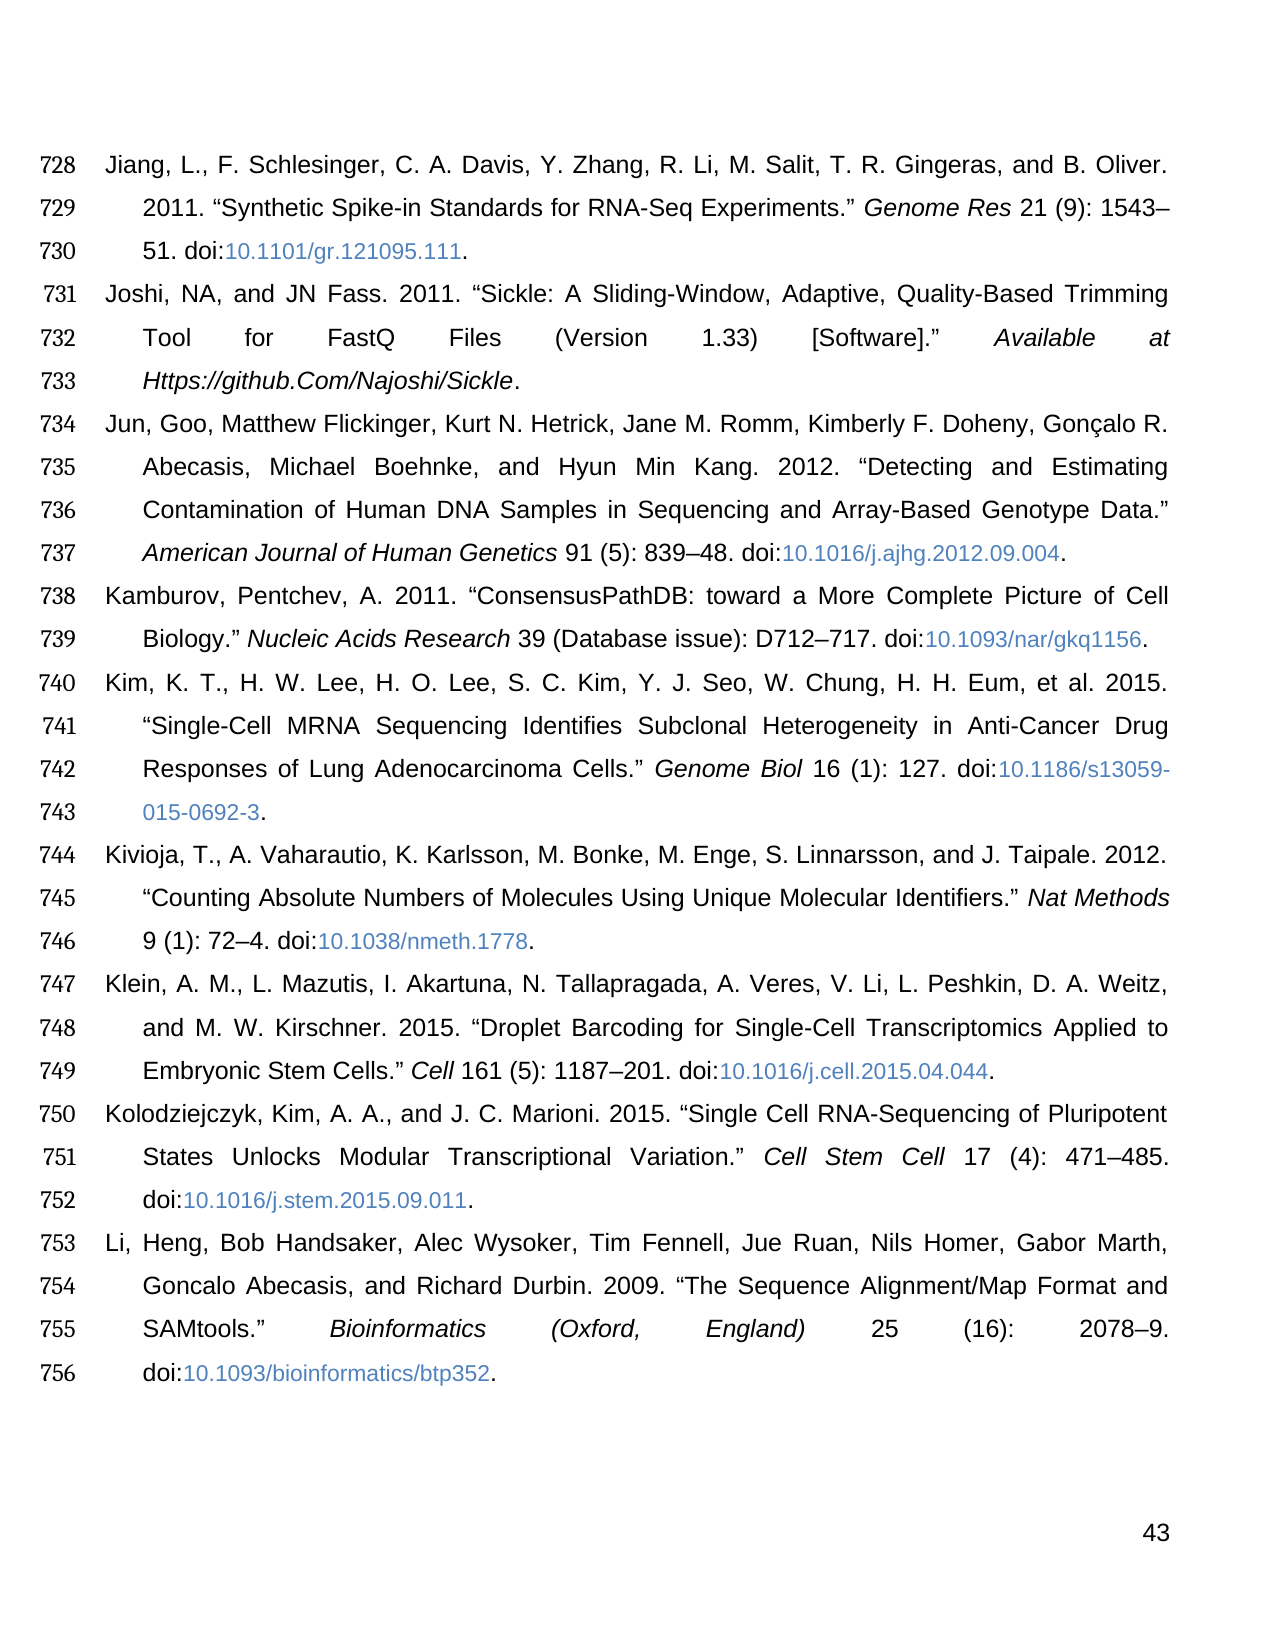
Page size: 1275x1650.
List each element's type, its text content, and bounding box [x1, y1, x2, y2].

text Kivioja, T., A. Vaharautio, K. Karlsson, M. Bonke, M. Enge, S. Linnarsson, and J. Taipale. 2012. “Counting Absolute Numbers of Molecules Using Unique Molecular Identifiers.” Nat Methods 9 (1): 72–4. doi:10.1038/nmeth.1778. [105, 840, 1170, 955]
text Kim, K. T., H. W. Lee, H. O. Lee, S. C. Kim, Y. J. Seo, W. Chung, H. H. Eum, et al. 2015. “Single-Cell MRNA Sequencing Identifies Subclonal Heterogeneity in Anti-Cancer Drug Responses of Lung Adenocarcinoma Cells.” Genome Biol 16 (1): 127. doi:10.1186/s13059-015-0692-3. [105, 667, 1170, 826]
text Jun, Goo, Matthew Flickinger, Kurt N. Hetrick, Jane M. Romm, Kimberly F. Doheny, Gonçalo R. Abecasis, Michael Boehnke, and Hyun Min Kang. 2012. “Detecting and Estimating Contamination of Human DNA Samples in Sequencing and Array-Based Genotype Data.” American Journal of Human Genetics 91 (5): 839–48. doi:10.1016/j.ajhg.2012.09.004. [105, 409, 1170, 567]
text Kamburov, Pentchev, A. 2011. “ConsensusPathDB: toward a More Complete Picture of Cell Biology.” Nucleic Acids Research 39 (Database issue): D712–717. doi:10.1093/nar/gkq1156. [105, 581, 1170, 653]
text Kolodziejczyk, Kim, A. A., and J. C. Marioni. 2015. “Single Cell RNA-Sequencing of Pluripotent States Unlocks Modular Transcriptional Variation.” Cell Stem Cell 17 (4): 471–485. doi:10.1016/j.stem.2015.09.011. [105, 1099, 1170, 1214]
text Li, Heng, Bob Handsaker, Alec Wysoker, Tim Fennell, Jue Ruan, Nils Homer, Gabor Marth, Goncalo Abecasis, and Richard Durbin. 2009. “The Sequence Alignment/Map Format and SAMtools.” Bioinformatics (Oxford, England) 25 (16): 2078–9. doi:10.1093/bioinformatics/btp352. [105, 1228, 1170, 1386]
text Klein, A. M., L. Mazutis, I. Akartuna, N. Tallapragada, A. Veres, V. Li, L. Peshkin, D. A. Weitz, and M. W. Kirschner. 2015. “Droplet Barcoding for Single-Cell Transcriptomics Applied to Embryonic Stem Cells.” Cell 161 (5): 1187–201. doi:10.1016/j.cell.2015.04.044. [105, 969, 1170, 1084]
text Jiang, L., F. Schlesinger, C. A. Davis, Y. Zhang, R. Li, M. Salit, T. R. Gingeras, and B. Oliver. 2011. “Synthetic Spike-in Standards for RNA-Seq Experiments.” Genome Res 21 (9): 1543–51. doi:10.1101/gr.121095.111. [105, 150, 1170, 265]
text Joshi, NA, and JN Fass. 2011. “Sickle: A Sliding-Window, Adaptive, Quality-Based Trimming Tool for FastQ Files (Version 1.33) [Software].” Available at Https://github.Com/Najoshi/Sickle. [105, 279, 1170, 394]
